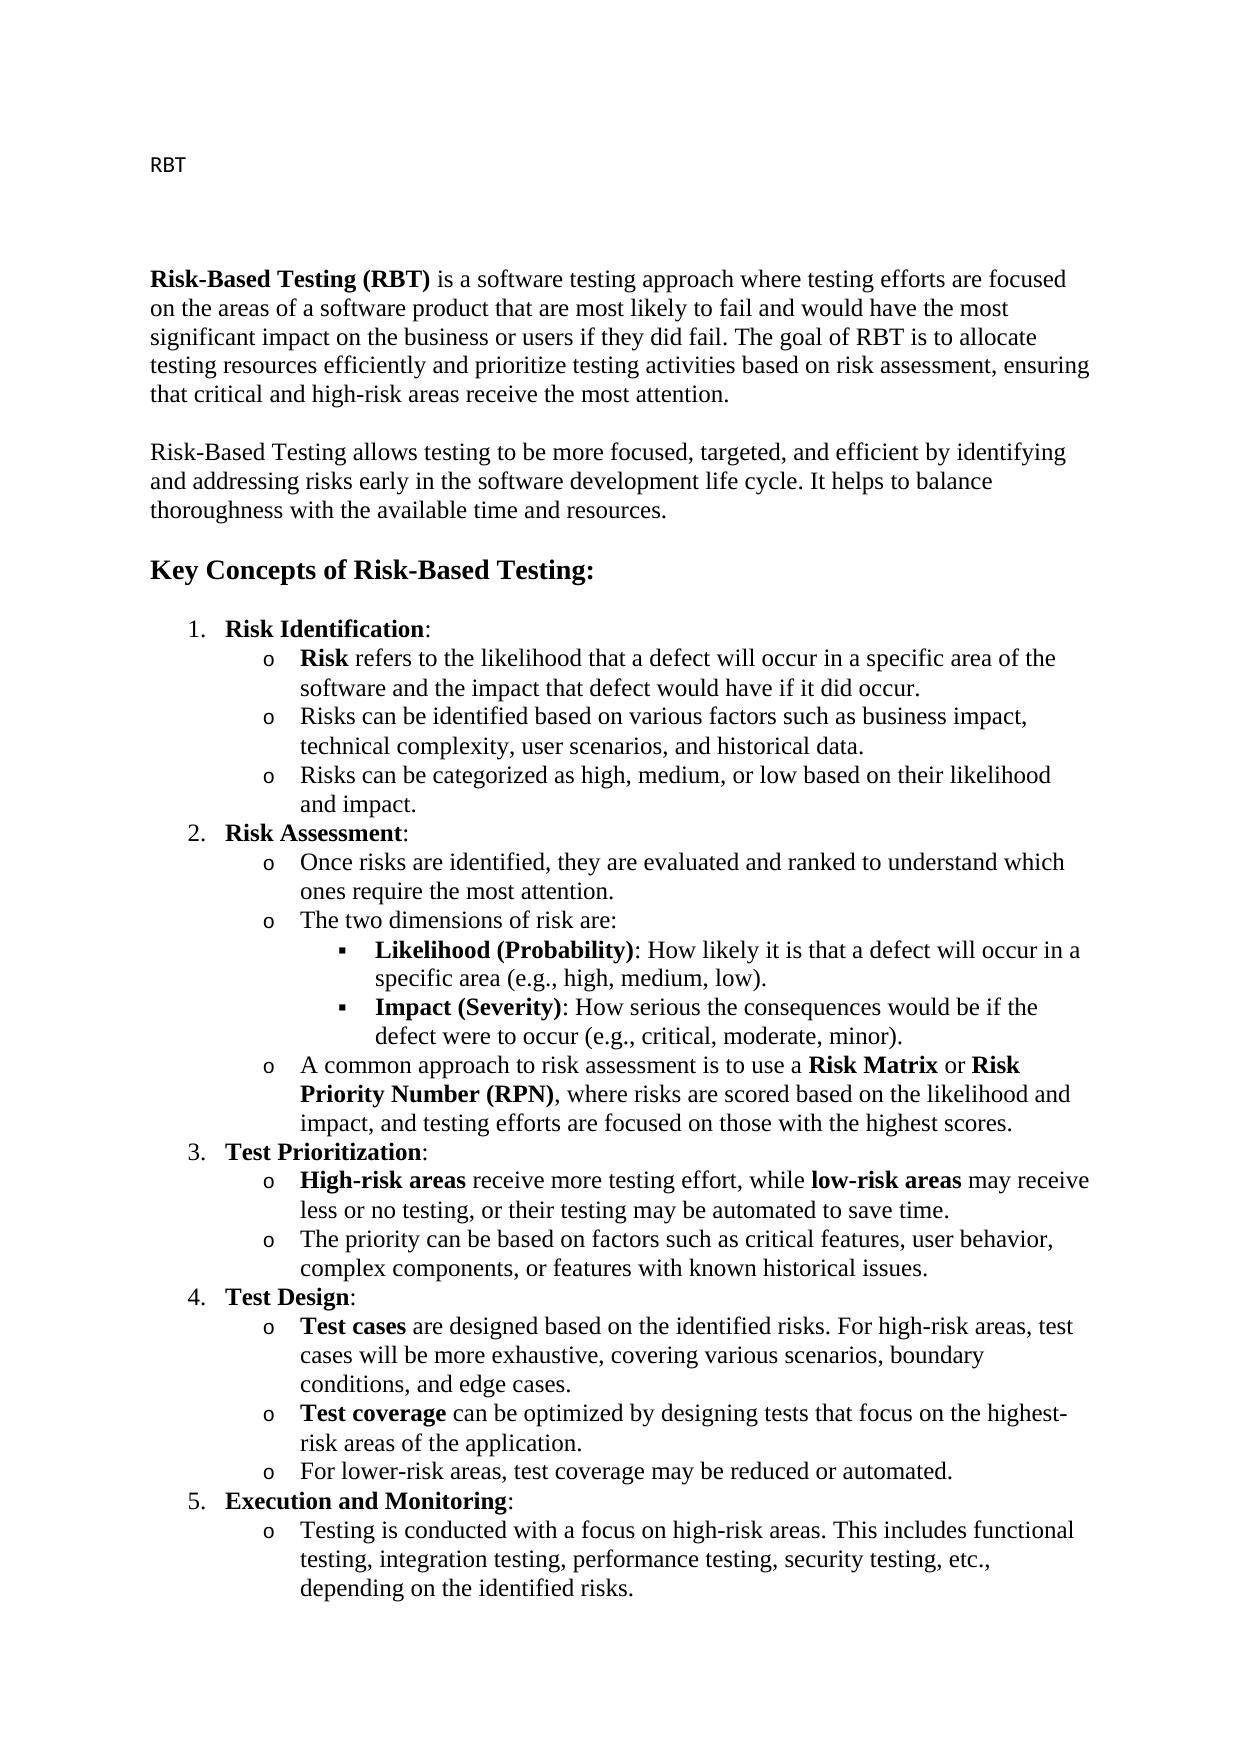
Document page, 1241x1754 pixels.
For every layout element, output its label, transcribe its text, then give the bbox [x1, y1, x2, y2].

list Testing is conducted with a focus on high-risk areas. This includes functional testing, integration testing, performance testing, security testing, etc., depending on the identified risks. [262, 1515, 1090, 1602]
list Test coverage can be optimized by designing tests that focus on the highest-risk areas of the application. [262, 1398, 1090, 1456]
list Risks can be identified based on various factors such as business impact, technical complexity, user scenarios, and historical data. [262, 701, 1090, 760]
list The two dimensions of risk are: [262, 905, 1090, 935]
text RBT [150, 150, 1090, 178]
list The priority can be based on factors such as critical features, user behavior, complex components, or features with known historical issues. [262, 1224, 1090, 1282]
list Test Design: [187, 1282, 1090, 1311]
list High-risk areas receive more testing effort, while low-risk areas may receive less or no testing, or their testing may be automated to save time. [262, 1166, 1090, 1224]
list Once risks are identified, they are evaluated and ranked to understand which ones require the most attention. [262, 847, 1090, 905]
list Impact (Severity): How serious the consequences would be if the defect were to occur (e.g., critical, moderate, minor). [337, 992, 1090, 1050]
list Execution and Monitoring: [187, 1486, 1090, 1515]
text Risk-Based Testing (RBT) is a software testing approach where testing efforts are focused on the areas of a software product that are most likely to fail and would have the most significant impact on the business or users if they did fail. The goal of RBT is to allocate testing resources efficiently and prioritize testing activities based on risk assessment, ensuring that critical and high-risk areas receive the most attention. [150, 264, 1090, 408]
list Risk Assessment: [187, 818, 1090, 847]
list Likelihood (Probability): How likely it is that a defect will occur in a specific area (e.g., high, medium, low). [337, 935, 1090, 992]
list Test Prioritization: [187, 1137, 1090, 1166]
text Risk-Based Testing allows testing to be more focused, targeted, and efficient by identifying and addressing risks early in the software development life cycle. It helps to balance thoroughness with the available time and resources. [150, 437, 1090, 523]
list Risks can be categorized as high, medium, or low based on their likelihood and impact. [262, 760, 1090, 818]
list Risk refers to the likelihood that a defect will occur in a specific area of the software and the impact that defect would have if it did occur. [262, 643, 1090, 701]
list Test cases are designed based on the identified risks. For high-risk areas, test cases will be more exhaustive, covering various scenarios, boundary conditions, and edge cases. [262, 1311, 1090, 1398]
text Key Concepts of Risk-Based Testing: [150, 553, 1090, 585]
list A common approach to risk assessment is to use a Risk Matrix or Risk Priority Number (RPN), where risks are scored based on the likelihood and impact, and testing efforts are focused on those with the highest scores. [262, 1050, 1090, 1137]
list For lower-risk areas, test coverage may be reduced or automated. [262, 1456, 1090, 1486]
list Risk Identification: [187, 614, 1090, 643]
